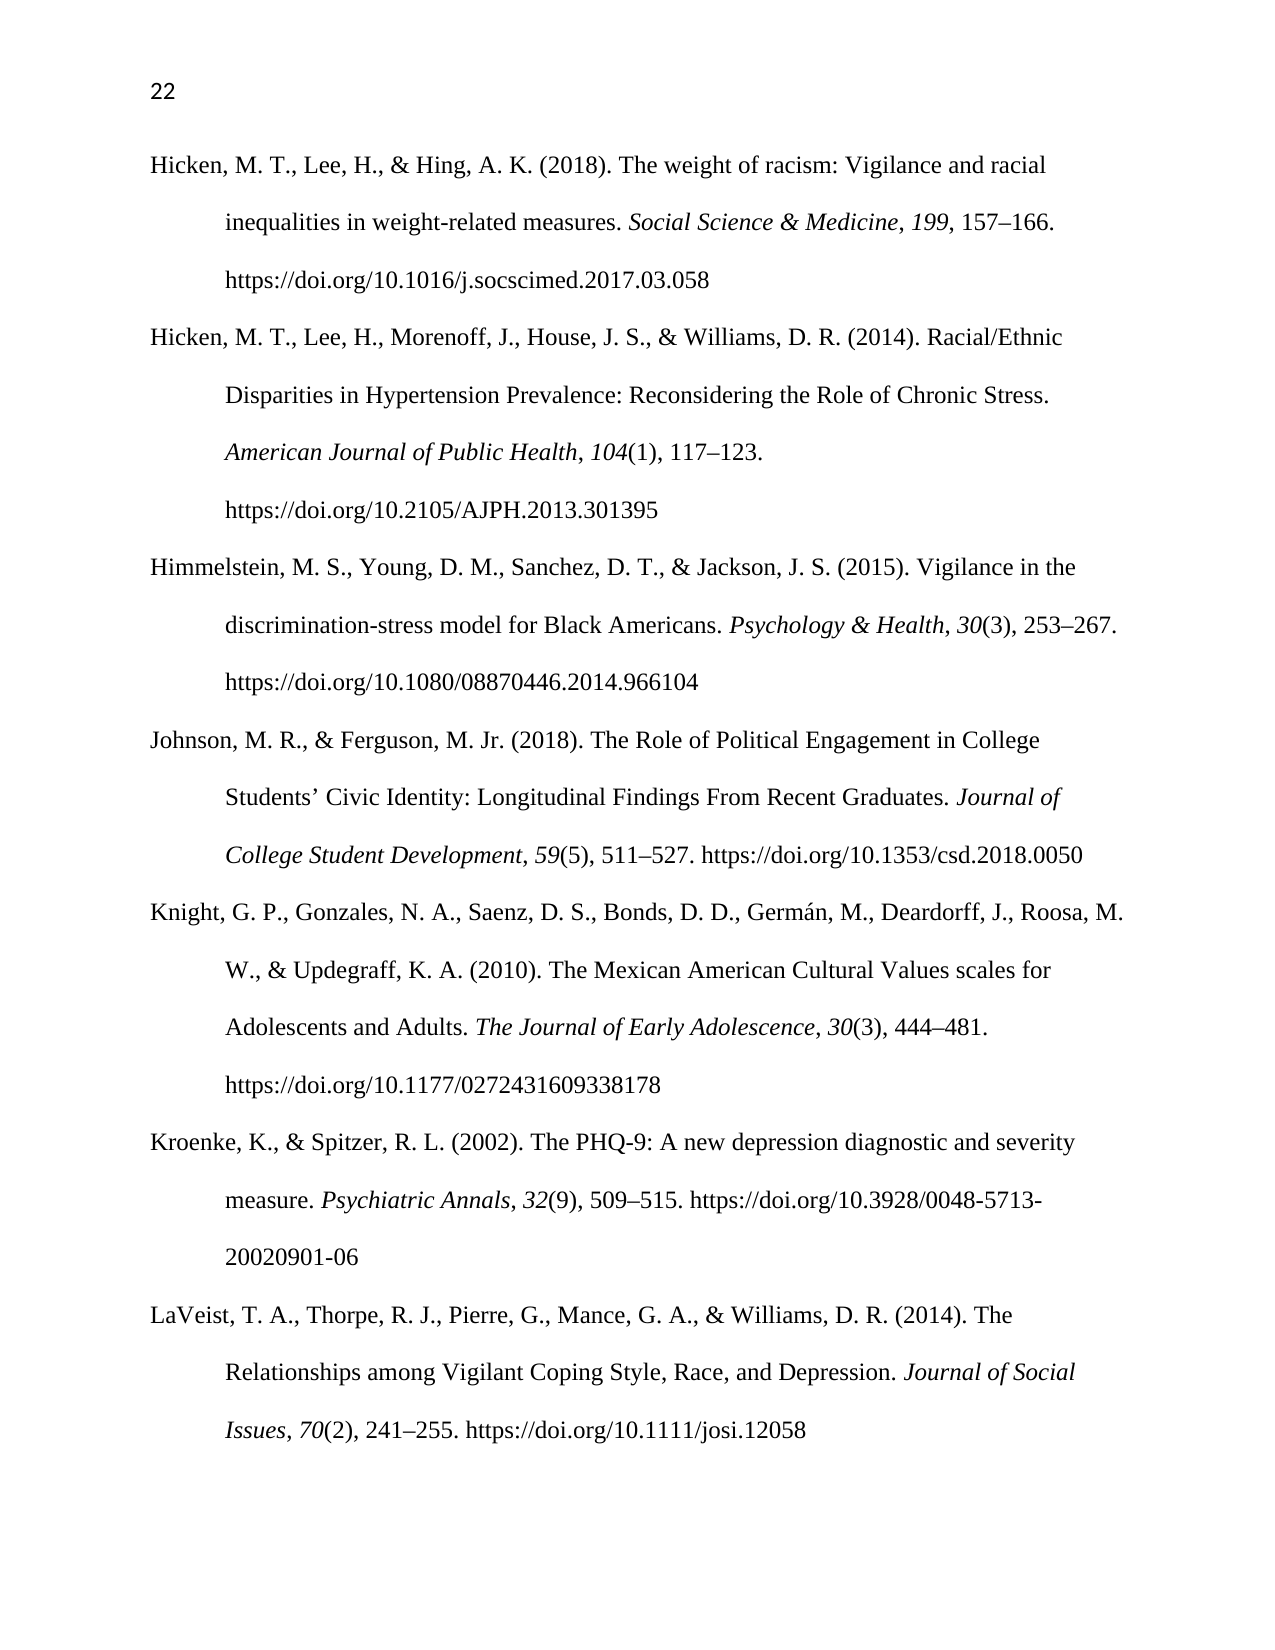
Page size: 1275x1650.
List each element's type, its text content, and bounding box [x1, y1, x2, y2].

text Hicken, M. T., Lee, H., Morenoff, J., House, J. S., & Williams, D. R. (2014). Racial/Ethnic Disparities in Hypertension Prevalence: Reconsidering the Role of Chronic Stress. American Journal of Public Health, 104(1), 117–123. https://doi.org/10.2105/AJPH.2013.301395 [150, 322, 1125, 524]
text LaVeist, T. A., Thorpe, R. J., Pierre, G., Mance, G. A., & Williams, D. R. (2014). The Relationships among Vigilant Coping Style, Race, and Depression. Journal of Social Issues, 70(2), 241–255. https://doi.org/10.1111/josi.12058 [150, 1300, 1125, 1444]
text Johnson, M. R., & Ferguson, M. Jr. (2018). The Role of Political Engagement in College Students’ Civic Identity: Longitudinal Findings From Recent Graduates. Journal of College Student Development, 59(5), 511–527. https://doi.org/10.1353/csd.2018.0050 [150, 725, 1125, 869]
text Himmelstein, M. S., Young, D. M., Sanchez, D. T., & Jackson, J. S. (2015). Vigilance in the discrimination-stress model for Black Americans. Psychology & Health, 30(3), 253–267. https://doi.org/10.1080/08870446.2014.966104 [150, 552, 1125, 696]
text Kroenke, K., & Spitzer, R. L. (2002). The PHQ-9: A new depression diagnostic and severity measure. Psychiatric Annals, 32(9), 509–515. https://doi.org/10.3928/0048-5713-20020901-06 [150, 1127, 1125, 1271]
text Knight, G. P., Gonzales, N. A., Saenz, D. S., Bonds, D. D., Germán, M., Deardorff, J., Roosa, M. W., & Updegraff, K. A. (2010). The Mexican American Cultural Values scales for Adolescents and Adults. The Journal of Early Adolescence, 30(3), 444–481. https://doi.org/10.1177/0272431609338178 [150, 897, 1125, 1099]
text Hicken, M. T., Lee, H., & Hing, A. K. (2018). The weight of racism: Vigilance and racial inequalities in weight-related measures. Social Science & Medicine, 199, 157–166. https://doi.org/10.1016/j.socscimed.2017.03.058 [150, 150, 1125, 294]
